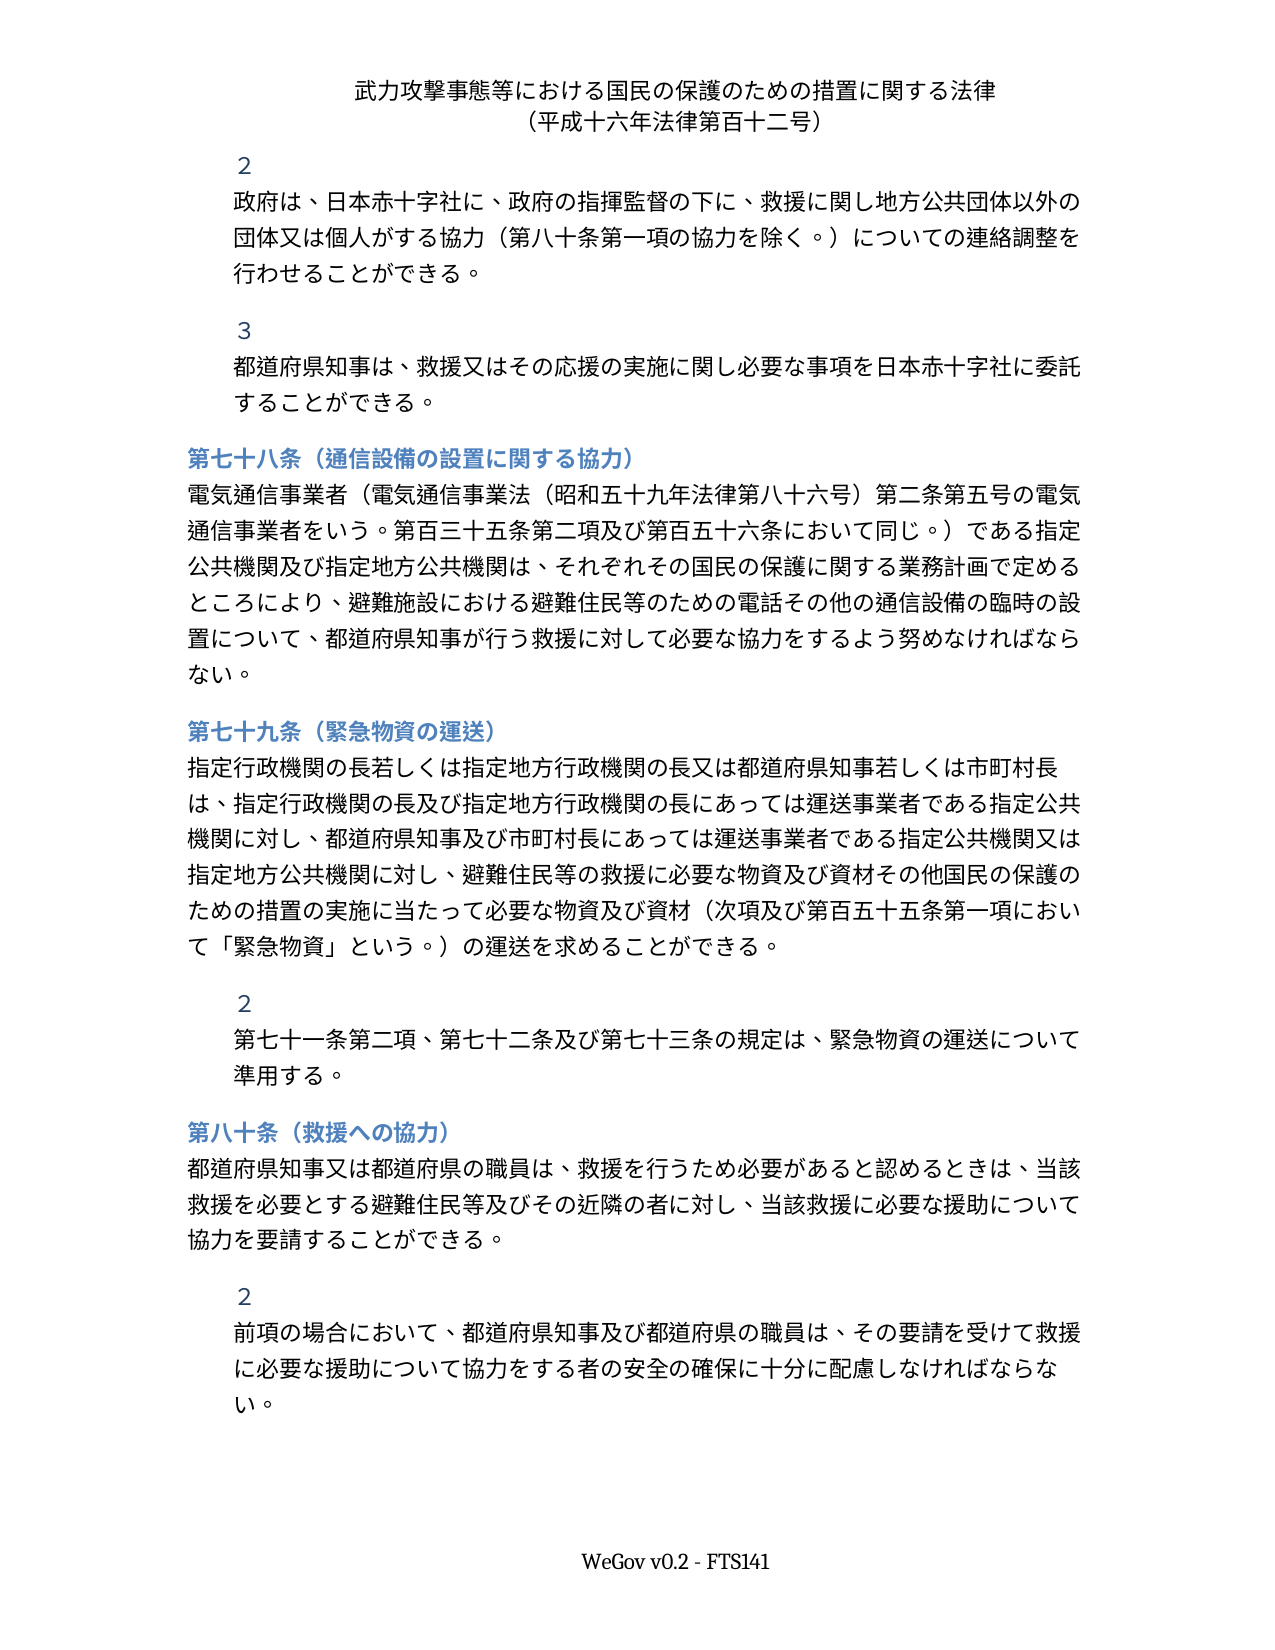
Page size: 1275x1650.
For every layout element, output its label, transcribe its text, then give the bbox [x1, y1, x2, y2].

subtitle ２ [233, 150, 1087, 181]
text 政府は、日本赤十字社に、政府の指揮監督の下に、救援に関し地方公共団体以外の団体又は個人がする協力（第八十条第一項の協力を除く。）についての連絡調整を行わせることができる。 [233, 186, 1087, 289]
text 第七十一条第二項、第七十二条及び第七十三条の規定は、緊急物資の運送について準用する。 [233, 1024, 1087, 1091]
text 都道府県知事又は都道府県の職員は、救援を行うため必要があると認めるときは、当該救援を必要とする避難住民等及びその近隣の者に対し、当該救援に必要な援助について協力を要請することができる。 [187, 1153, 1087, 1256]
subtitle 第七十八条（通信設備の設置に関する協力） [187, 443, 1087, 474]
text 電気通信事業者（電気通信事業法（昭和五十九年法律第八十六号）第二条第五号の電気通信事業者をいう。第百三十五条第二項及び第百五十六条において同じ。）である指定公共機関及び指定地方公共機関は、それぞれその国民の保護に関する業務計画で定めるところにより、避難施設における避難住民等のための電話その他の通信設備の臨時の設置について、都道府県知事が行う救援に対して必要な協力をするよう努めなければならない。 [187, 479, 1087, 690]
text 前項の場合において、都道府県知事及び都道府県の職員は、その要請を受けて救援に必要な援助について協力をする者の安全の確保に十分に配慮しなければならない。 [233, 1317, 1087, 1420]
text 指定行政機関の長若しくは指定地方行政機関の長又は都道府県知事若しくは市町村長は、指定行政機関の長及び指定地方行政機関の長にあっては運送事業者である指定公共機関に対し、都道府県知事及び市町村長にあっては運送事業者である指定公共機関又は指定地方公共機関に対し、避難住民等の救援に必要な物資及び資材その他国民の保護のための措置の実施に当たって必要な物資及び資材（次項及び第百五十五条第一項において「緊急物資」という。）の運送を求めることができる。 [187, 752, 1087, 962]
subtitle ３ [233, 314, 1087, 346]
subtitle ２ [233, 988, 1087, 1019]
text 都道府県知事は、救援又はその応援の実施に関し必要な事項を日本赤十字社に委託することができる。 [233, 351, 1087, 418]
subtitle 第七十九条（緊急物資の運送） [187, 716, 1087, 747]
subtitle 第八十条（救援への協力） [187, 1117, 1087, 1148]
subtitle ２ [233, 1281, 1087, 1312]
